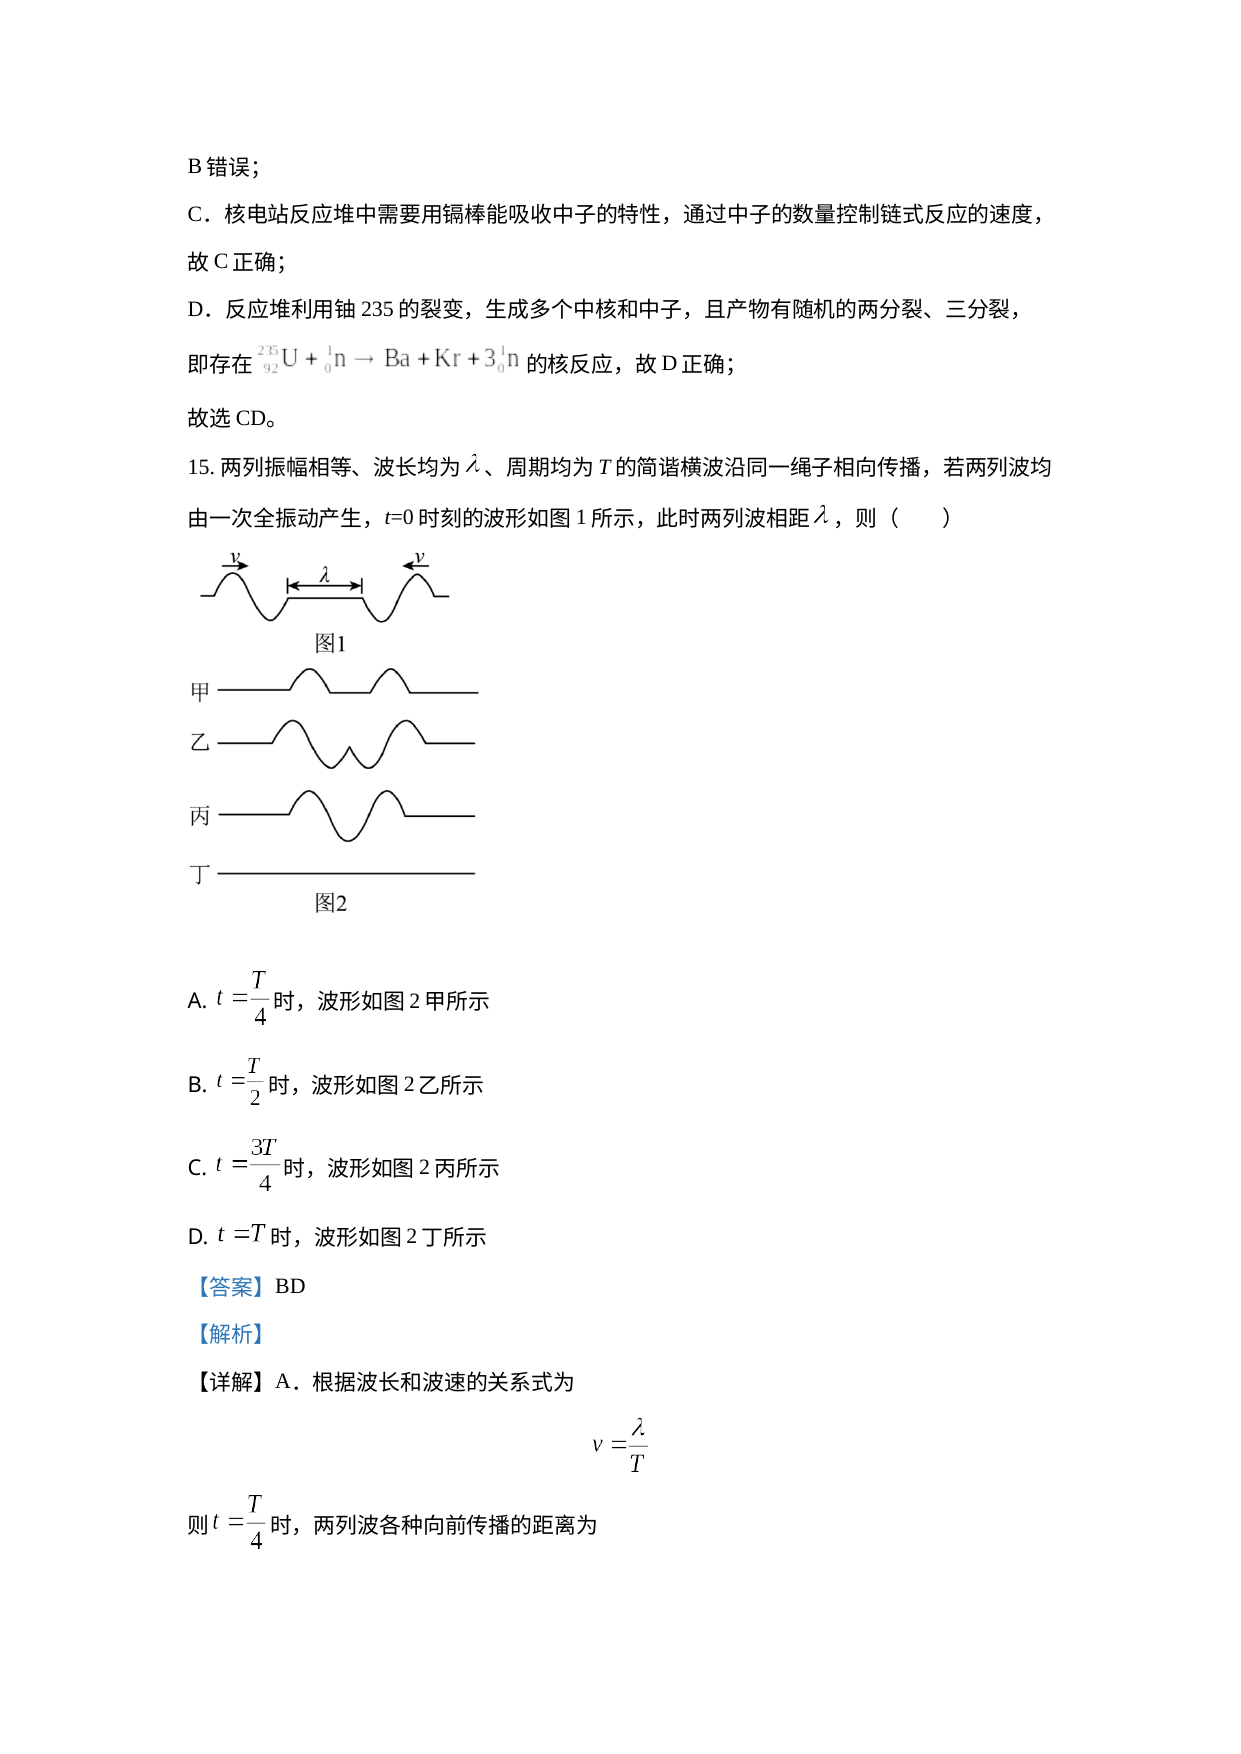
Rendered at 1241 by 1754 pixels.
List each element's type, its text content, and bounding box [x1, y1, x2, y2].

text D. 时，波形如图2丁所示 [187, 1218, 1053, 1254]
text B. 时，波形如图2乙所示 [187, 1052, 1053, 1116]
text 15. 两列振幅相等、波长均为、周期均为T的简谐横波沿同一绳子相向传播，若两列波均由一次全振动产生，t=0时刻的波形如图1所示，此时两列波相距，则（ ） [187, 449, 1053, 534]
picture [187, 550, 480, 915]
text 则时，两列波各种向前传播的距离为 [187, 1489, 1053, 1559]
text D．反应堆利用铀235的裂变，生成多个中核和中子，且产物有随机的两分裂、三分裂，即存在的核反应，故D正确； [187, 292, 1053, 386]
text 【答案】BD [187, 1269, 1053, 1301]
text 【解析】 [187, 1317, 1053, 1349]
text 【详解】A．根据波长和波速的关系式为 [187, 1364, 1053, 1396]
text C. 时，波形如图2丙所示 [187, 1131, 1053, 1202]
text 故选CD。 [187, 401, 1053, 433]
text C．核电站反应堆中需要用镉棒能吸收中子的特性，通过中子的数量控制链式反应的速度，故C正确； [187, 197, 1053, 277]
text A. 时，波形如图2甲所示 [187, 965, 1053, 1036]
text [187, 150, 1053, 182]
